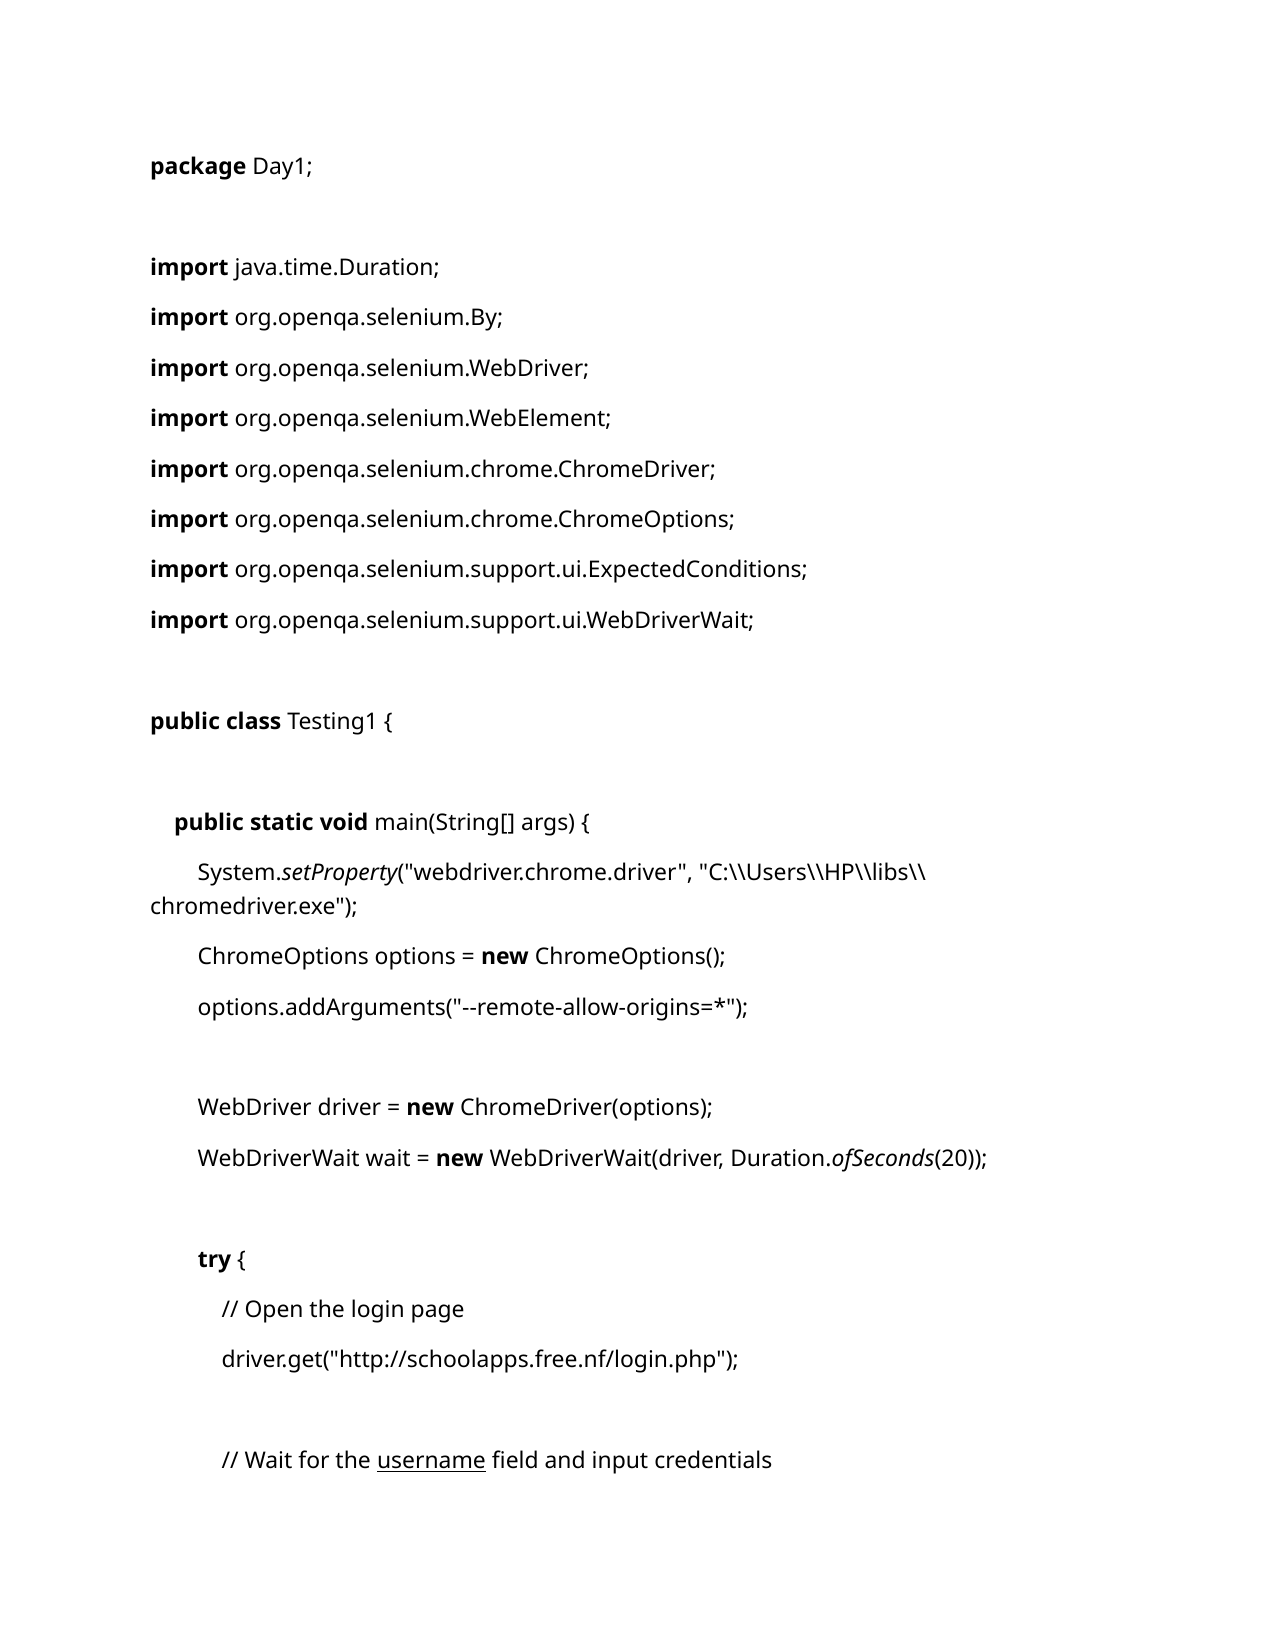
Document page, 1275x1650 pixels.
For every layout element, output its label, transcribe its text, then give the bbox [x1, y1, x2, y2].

text options.addArguments("--remote-allow-origins=*"); [150, 990, 1125, 1022]
text package Day1; [150, 150, 1125, 181]
text ChromeOptions options = new ChromeOptions(); [150, 940, 1125, 971]
text try { [150, 1242, 1125, 1274]
text // Wait for the username field and input credentials [150, 1444, 1125, 1475]
text // Open the login page [150, 1293, 1125, 1324]
text public class Testing1 { [150, 704, 1125, 736]
text import org.openqa.selenium.WebElement; [150, 402, 1125, 433]
text public static void main(String[] args) { [150, 805, 1125, 837]
text import org.openqa.selenium.By; [150, 301, 1125, 332]
text WebDriver driver = new ChromeDriver(options); [150, 1091, 1125, 1122]
text WebDriverWait wait = new WebDriverWait(driver, Duration.ofSeconds(20)); [150, 1142, 1125, 1173]
text import org.openqa.selenium.chrome.ChromeOptions; [150, 503, 1125, 534]
text import org.openqa.selenium.WebDriver; [150, 352, 1125, 383]
text driver.get("http://schoolapps.free.nf/login.php"); [150, 1343, 1125, 1374]
text import org.openqa.selenium.support.ui.WebDriverWait; [150, 604, 1125, 635]
text import java.time.Duration; [150, 251, 1125, 282]
text import org.openqa.selenium.chrome.ChromeDriver; [150, 452, 1125, 484]
text System.setProperty("webdriver.chrome.driver", "C:\\Users\\HP\\libs\\chromedriver.exe"); [150, 856, 1125, 921]
text import org.openqa.selenium.support.ui.ExpectedConditions; [150, 553, 1125, 584]
